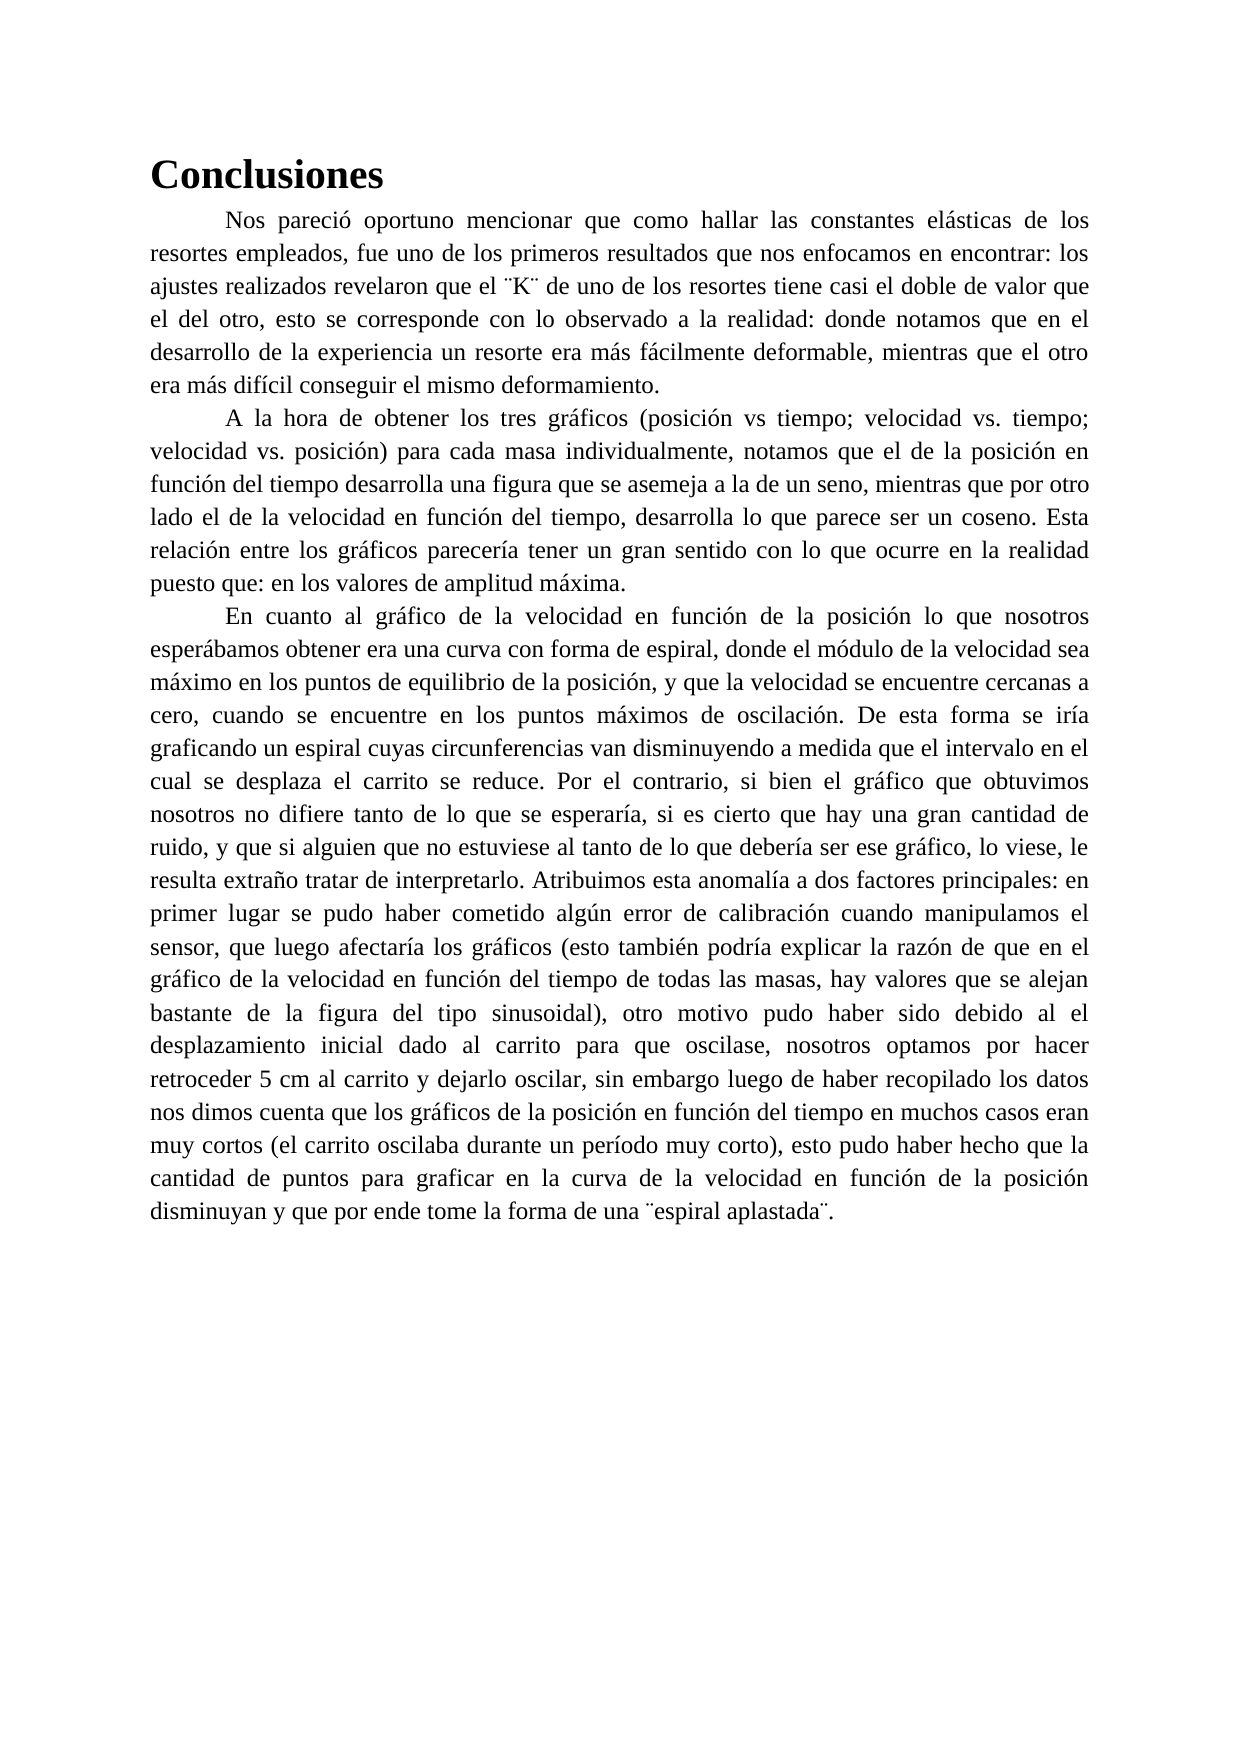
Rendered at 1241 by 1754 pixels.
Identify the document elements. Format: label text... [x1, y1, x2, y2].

text En cuanto al gráfico de la velocidad en función de la posición lo que nosotros esperábamos obtener era una curva con forma de espiral, donde el módulo de la velocidad sea máximo en los puntos de equilibrio de la posición, y que la velocidad se encuentre cercanas a cero, cuando se encuentre en los puntos máximos de oscilación. De esta forma se iría graficando un espiral cuyas circunferencias van disminuyendo a medida que el intervalo en el cual se desplaza el carrito se reduce. Por el contrario, si bien el gráfico que obtuvimos nosotros no difiere tanto de lo que se esperaría, si es cierto que hay una gran cantidad de ruido, y que si alguien que no estuviese al tanto de lo que debería ser ese gráfico, lo viese, le resulta extraño tratar de interpretarlo. Atribuimos esta anomalía a dos factores principales: en primer lugar se pudo haber cometido algún error de calibración cuando manipulamos el sensor, que luego afectaría los gráficos (esto también podría explicar la razón de que en el gráfico de la velocidad en función del tiempo de todas las masas, hay valores que se alejan bastante de la figura del tipo sinusoidal), otro motivo pudo haber sido debido al el desplazamiento inicial dado al carrito para que oscilase, nosotros optamos por hacer retroceder 5 cm al carrito y dejarlo oscilar, sin embargo luego de haber recopilado los datos nos dimos cuenta que los gráficos de la posición en función del tiempo en muchos casos eran muy cortos (el carrito oscilaba durante un período muy corto), esto pudo haber hecho que la cantidad de puntos para graficar en la curva de la velocidad en función de la posición disminuyan y que por ende tome la forma de una ¨espiral aplastada¨. [150, 601, 1090, 1224]
text Nos pareció oportuno mencionar que como hallar las constantes elásticas de los resortes empleados, fue uno de los primeros resultados que nos enfocamos en encontrar: los ajustes realizados revelaron que el ¨K¨ de uno de los resortes tiene casi el doble de valor que el del otro, esto se corresponde con lo observado a la realidad: donde notamos que en el desarrollo de la experiencia un resorte era más fácilmente deformable, mientras que el otro era más difícil conseguir el mismo deformamiento. [150, 205, 1090, 399]
text A la hora de obtener los tres gráficos (posición vs tiempo; velocidad vs. tiempo; velocidad vs. posición) para cada masa individualmente, notamos que el de la posición en función del tiempo desarrolla una figura que se asemeja a la de un seno, mientras que por otro lado el de la velocidad en función del tiempo, desarrolla lo que parece ser un coseno. Esta relación entre los gráficos parecería tener un gran sentido con lo que ocurre en la realidad puesto que: en los valores de amplitud máxima. [150, 403, 1090, 597]
text Conclusiones [150, 150, 1090, 198]
